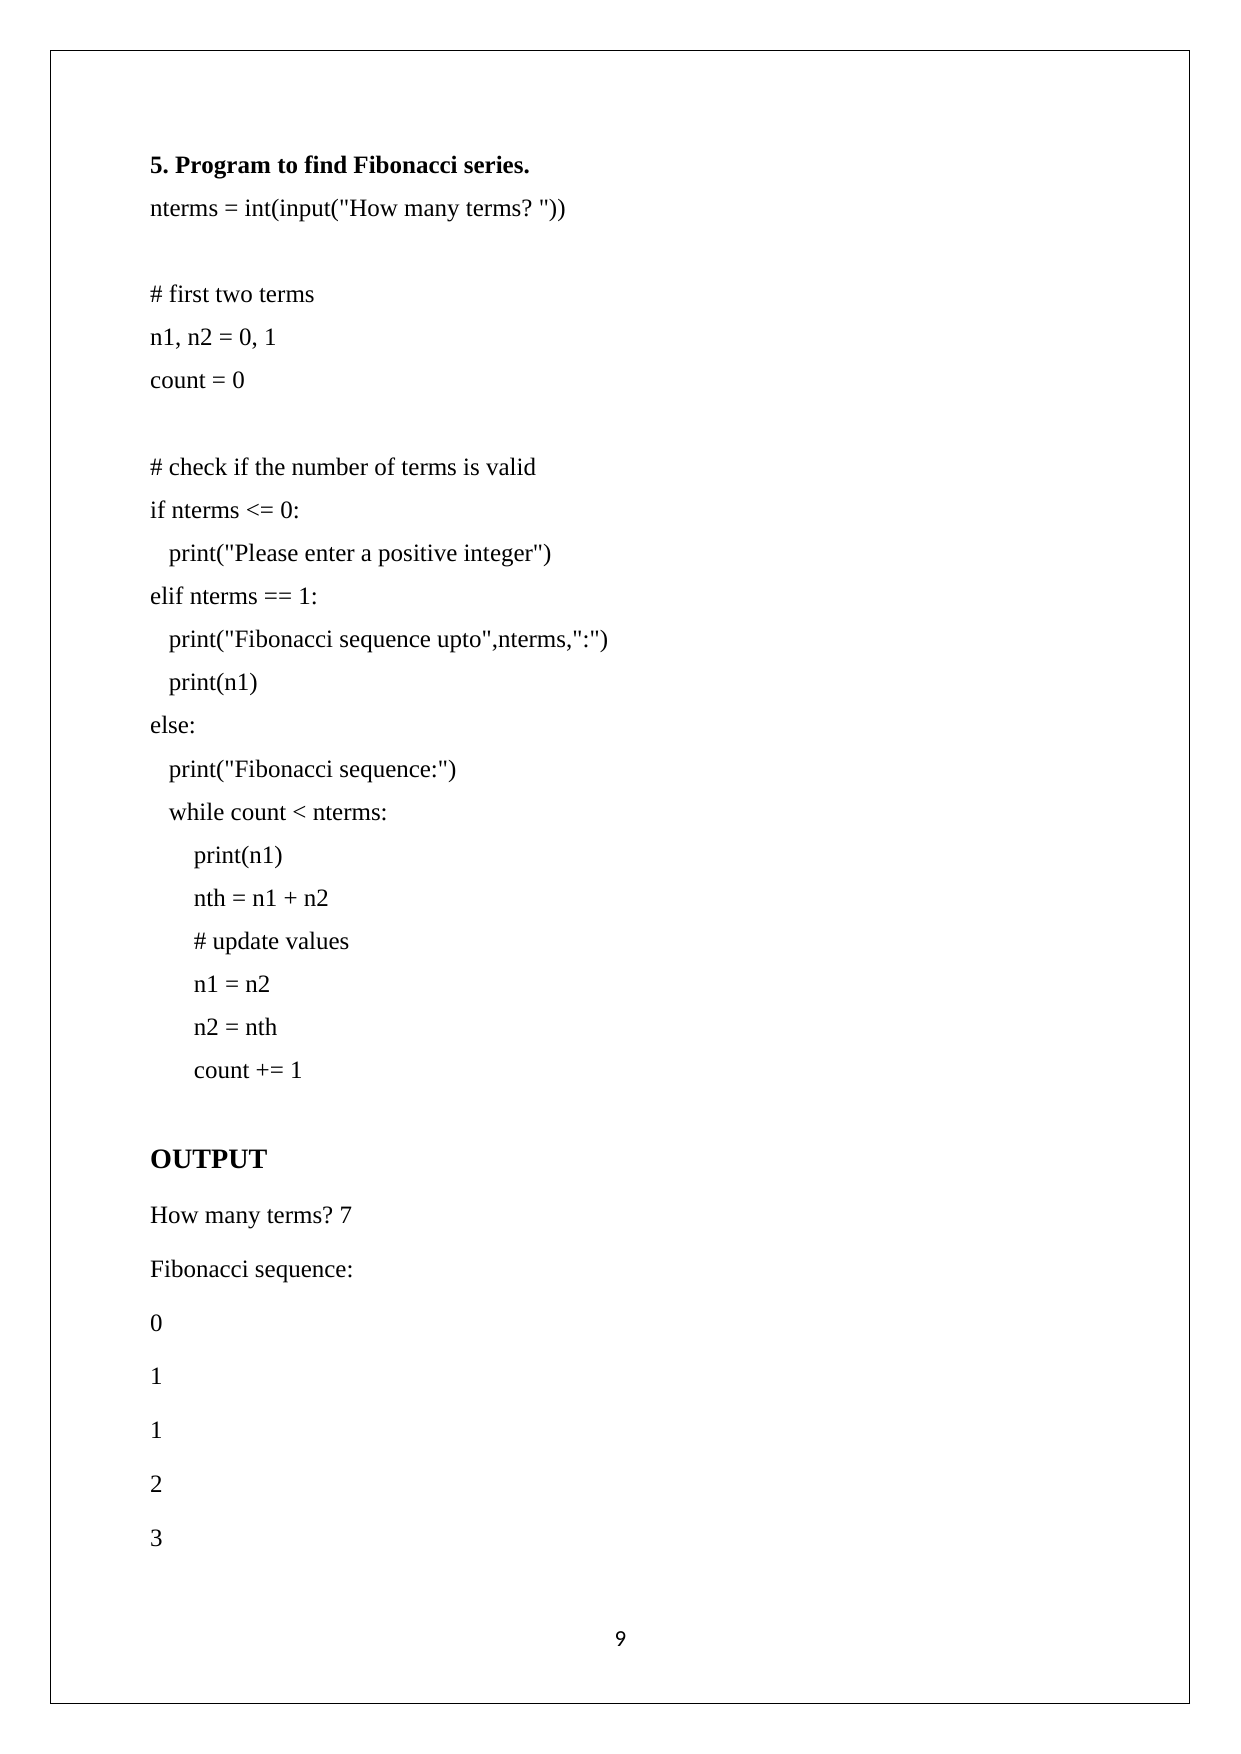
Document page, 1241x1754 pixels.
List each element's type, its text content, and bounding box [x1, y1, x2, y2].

text # check if the number of terms is valid [150, 452, 1090, 481]
text n2 = nth [150, 1012, 1090, 1041]
text nth = n1 + n2 [150, 883, 1090, 912]
text n1 = n2 [150, 969, 1090, 998]
text OUTPUT [150, 1142, 1090, 1174]
text Fibonacci sequence: [150, 1254, 1090, 1282]
text nterms = int(input("How many terms? ")) [150, 193, 1090, 222]
text while count < nterms: [150, 797, 1090, 826]
text 2 [150, 1469, 1090, 1498]
text print("Fibonacci sequence:") [150, 754, 1090, 782]
text print("Fibonacci sequence upto",nterms,":") [150, 624, 1090, 653]
text 1 [150, 1415, 1090, 1444]
text 0 [150, 1308, 1090, 1336]
text count = 0 [150, 366, 1090, 394]
text # first two terms [150, 279, 1090, 308]
text else: [150, 711, 1090, 739]
text print(n1) [150, 840, 1090, 869]
text 1 [150, 1361, 1090, 1390]
text elif nterms == 1: [150, 581, 1090, 610]
text # update values [150, 926, 1090, 955]
text print("Please enter a positive integer") [150, 538, 1090, 567]
text count += 1 [150, 1056, 1090, 1084]
text 5. Program to find Fibonacci series. [150, 150, 1090, 179]
text How many terms? 7 [150, 1200, 1090, 1229]
text 3 [150, 1523, 1090, 1552]
text print(n1) [150, 667, 1090, 696]
text n1, n2 = 0, 1 [150, 322, 1090, 351]
text if nterms <= 0: [150, 495, 1090, 524]
